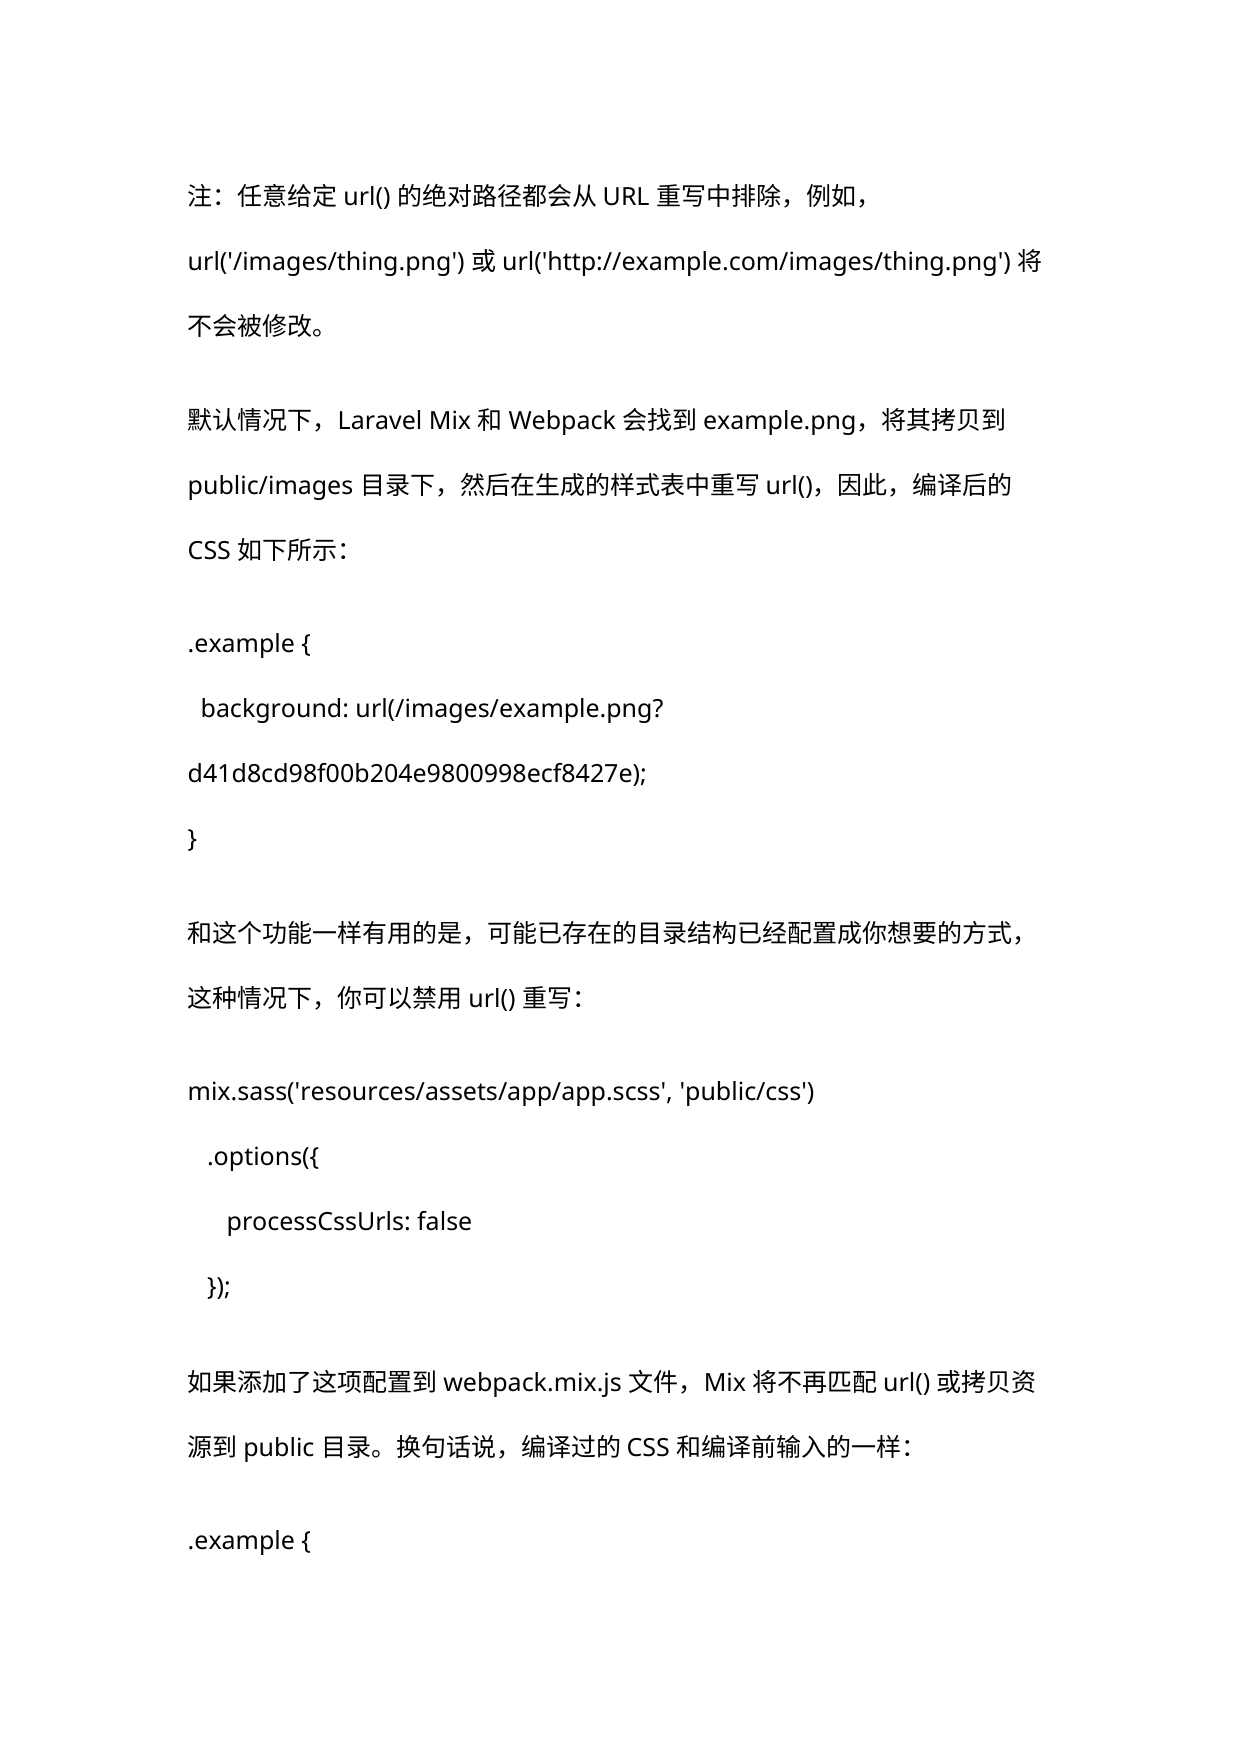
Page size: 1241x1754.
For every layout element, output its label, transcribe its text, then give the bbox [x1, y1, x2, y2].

text background: url(/images/example.png?d41d8cd98f00b204e9800998ecf8427e); [187, 675, 1053, 805]
text 如果添加了这项配置到 webpack.mix.js 文件，Mix 将不再匹配 url() 或拷贝资源到 public 目录。换句话说，编译过的 CSS 和编译前输入的一样： [187, 1348, 1053, 1478]
text 默认情况下，Laravel Mix 和 Webpack 会找到 example.png，将其拷贝到 public/images 目录下，然后在生成的样式表中重写 url()，因此，编译后的 CSS 如下所示： [187, 386, 1053, 581]
text .options({ [187, 1124, 1053, 1189]
text 和这个功能一样有用的是，可能已存在的目录结构已经配置成你想要的方式，这种情况下，你可以禁用 url() 重写： [187, 899, 1053, 1029]
text processCssUrls: false [187, 1189, 1053, 1254]
text } [187, 805, 1053, 870]
text mix.sass('resources/assets/app/app.scss', 'public/css') [187, 1059, 1053, 1124]
text }); [187, 1254, 1053, 1319]
text 注：任意给定 url() 的绝对路径都会从 URL 重写中排除，例如，url('/images/thing.png') 或 url('http://example.com/images/thing.png') 将不会被修改。 [187, 162, 1053, 357]
text .example { [187, 1507, 1053, 1572]
text .example { [187, 610, 1053, 675]
